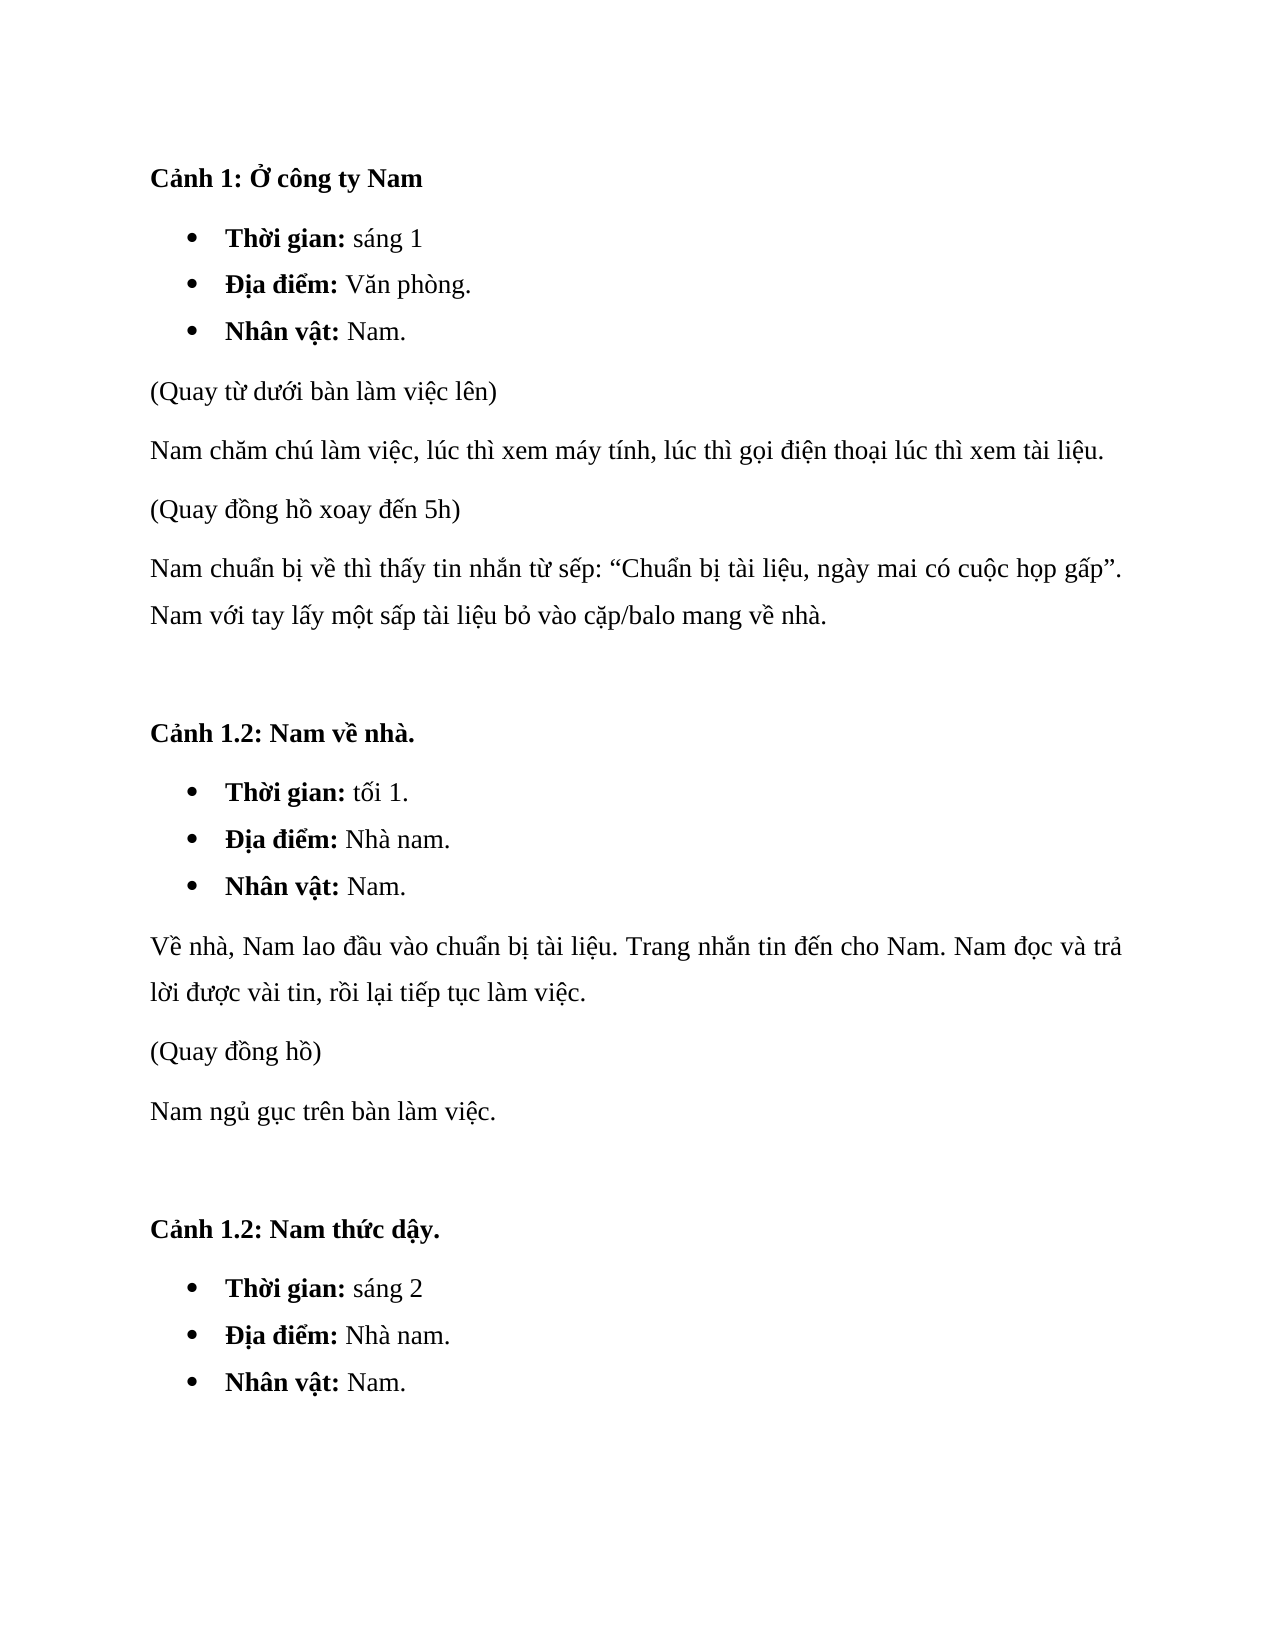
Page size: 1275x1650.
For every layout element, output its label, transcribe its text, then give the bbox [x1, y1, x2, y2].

list Địa điểm: Văn phòng. [187, 268, 1125, 300]
text Cảnh 1: Ở công ty Nam [150, 162, 1125, 194]
text Về nhà, Nam lao đầu vào chuẩn bị tài liệu. Trang nhắn tin đến cho Nam. Nam đọc và trả lời được vài tin, rồi lại tiếp tục làm việc. [150, 929, 1125, 1007]
list Nhân vật: Nam. [187, 870, 1125, 901]
list Thời gian: sáng 1 [187, 222, 1125, 253]
text Cảnh 1.2: Nam về nhà. [150, 717, 1125, 748]
list Địa điểm: Nhà nam. [187, 823, 1125, 854]
list Địa điểm: Nhà nam. [187, 1319, 1125, 1350]
list Thời gian: tối 1. [187, 776, 1125, 808]
text Nam chuẩn bị về thì thấy tin nhắn từ sếp: “Chuẩn bị tài liệu, ngày mai có cuộc họp gấp”. Nam với tay lấy một sấp tài liệu bỏ vào cặp/balo mang về nhà. [150, 552, 1125, 630]
text Nam ngủ gục trên bàn làm việc. [150, 1094, 1125, 1126]
text (Quay đồng hồ) [150, 1035, 1125, 1067]
text Cảnh 1.2: Nam thức dậy. [150, 1213, 1125, 1244]
text (Quay đồng hồ xoay đến 5h) [150, 493, 1125, 524]
list Nhân vật: Nam. [187, 315, 1125, 347]
list Thời gian: sáng 2 [187, 1272, 1125, 1303]
text (Quay từ dưới bàn làm việc lên) [150, 375, 1125, 406]
text Nam chăm chú làm việc, lúc thì xem máy tính, lúc thì gọi điện thoại lúc thì xem tài liệu. [150, 434, 1125, 465]
list Nhân vật: Nam. [187, 1366, 1125, 1397]
